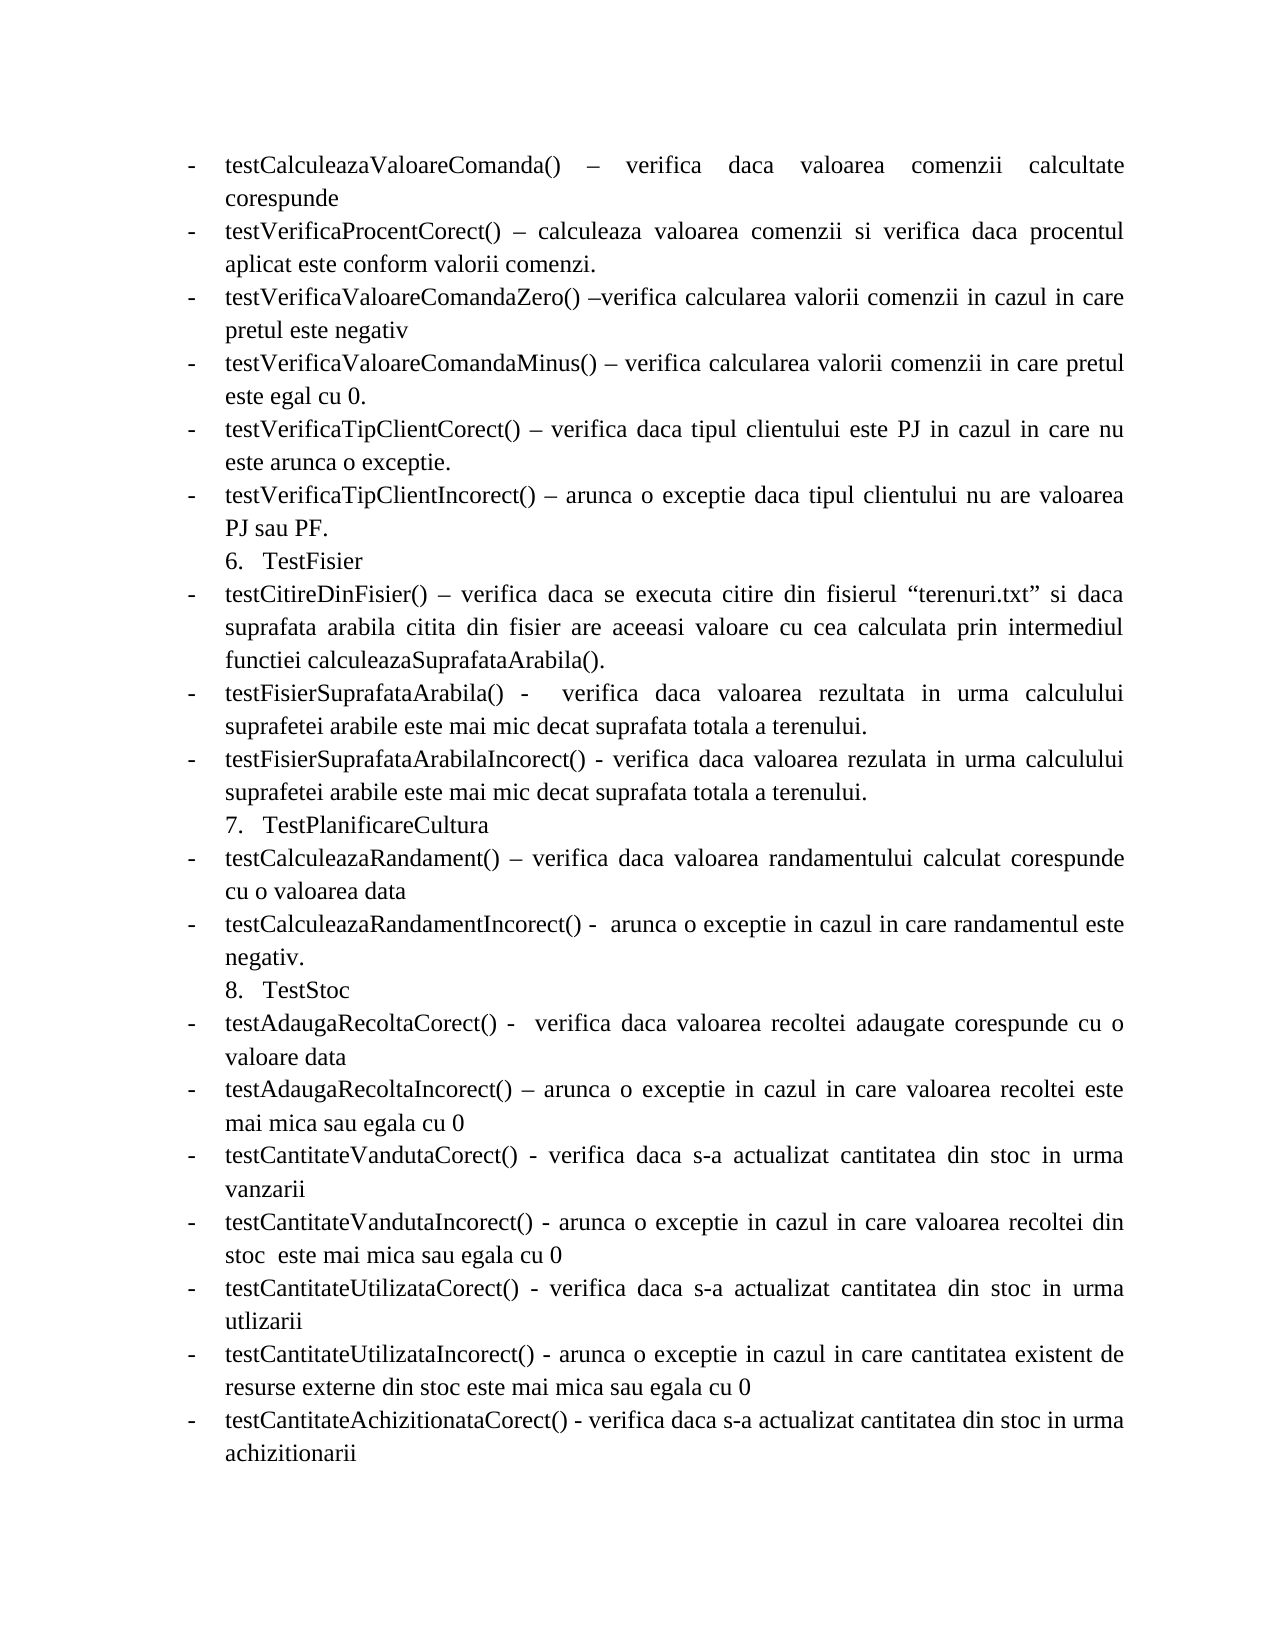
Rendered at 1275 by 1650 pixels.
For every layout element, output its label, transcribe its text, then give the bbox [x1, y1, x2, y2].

list TestFisier [225, 546, 1125, 575]
list testCalculeazaRandamentIncorect() - arunca o exceptie in cazul in care randamentul este negativ. [187, 909, 1125, 971]
list testCantitateVandutaCorect() - verifica daca s-a actualizat cantitatea din stoc in urma vanzarii [187, 1141, 1125, 1202]
list testCantitateUtilizataCorect() - verifica daca s-a actualizat cantitatea din stoc in urma utlizarii [187, 1273, 1125, 1334]
list testVerificaProcentCorect() – calculeaza valoarea comenzii si verifica daca procentul aplicat este conform valorii comenzi. [187, 216, 1125, 278]
list testFisierSuprafataArabilaIncorect() - verifica daca valoarea rezulata in urma calculului suprafetei arabile este mai mic decat suprafata totala a terenului. [187, 744, 1125, 806]
list testVerificaValoareComandaMinus() – verifica calcularea valorii comenzii in care pretul este egal cu 0. [187, 348, 1125, 410]
list testCalculeazaRandament() – verifica daca valoarea randamentului calculat corespunde cu o valoarea data [187, 843, 1125, 905]
list testAdaugaRecoltaIncorect() – arunca o exceptie in cazul in care valoarea recoltei este mai mica sau egala cu 0 [187, 1074, 1125, 1136]
list testCalculeazaValoareComanda() – verifica daca valoarea comenzii calcultate corespunde [187, 150, 1125, 212]
list testCantitateUtilizataIncorect() - arunca o exceptie in cazul in care cantitatea existent de resurse externe din stoc este mai mica sau egala cu 0 [187, 1339, 1125, 1401]
list testAdaugaRecoltaCorect() - verifica daca valoarea recoltei adaugate corespunde cu o valoare data [187, 1008, 1125, 1070]
list testCitireDinFisier() – verifica daca se executa citire din fisierul “terenuri.txt” si daca suprafata arabila citita din fisier are aceeasi valoare cu cea calculata prin intermediul functiei calculeazaSuprafataArabila(). [187, 579, 1125, 674]
list testVerificaTipClientIncorect() – arunca o exceptie daca tipul clientului nu are valoarea PJ sau PF. [187, 480, 1125, 542]
list testFisierSuprafataArabila() - verifica daca valoarea rezultata in urma calculului suprafetei arabile este mai mic decat suprafata totala a terenului. [187, 678, 1125, 740]
list testVerificaValoareComandaZero() –verifica calcularea valorii comenzii in cazul in care pretul este negativ [187, 282, 1125, 344]
list TestPlanificareCultura [225, 810, 1125, 839]
list testVerificaTipClientCorect() – verifica daca tipul clientului este PJ in cazul in care nu este arunca o exceptie. [187, 414, 1125, 476]
list testCantitateAchizitionataCorect() - verifica daca s-a actualizat cantitatea din stoc in urma achizitionarii [187, 1405, 1125, 1467]
list testCantitateVandutaIncorect() - arunca o exceptie in cazul in care valoarea recoltei din stoc este mai mica sau egala cu 0 [187, 1207, 1125, 1268]
list TestStoc [225, 976, 1125, 1004]
